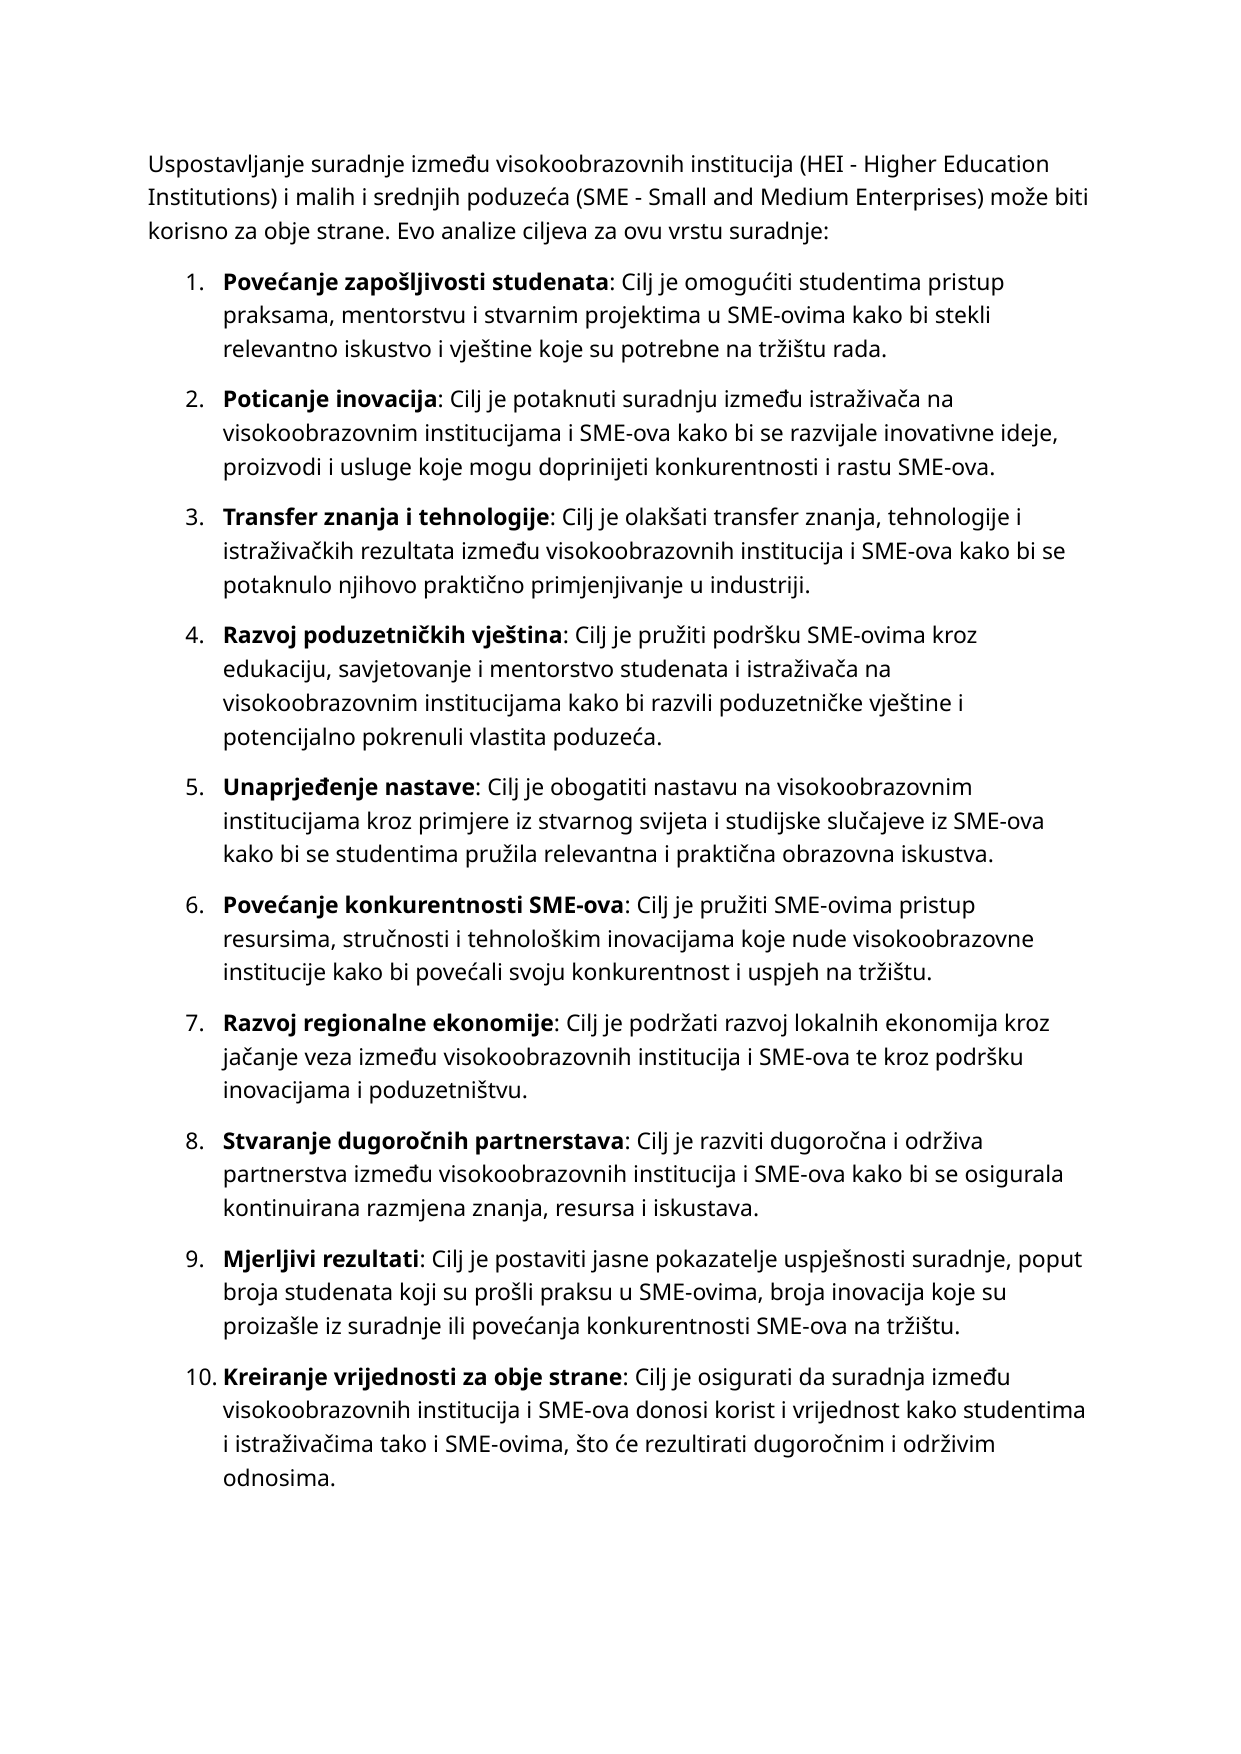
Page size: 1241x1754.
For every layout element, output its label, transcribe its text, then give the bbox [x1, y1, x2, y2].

list Stvaranje dugoročnih partnerstava: Cilj je razviti dugoročna i održiva partnerstva između visokoobrazovnih institucija i SME-ova kako bi se osigurala kontinuirana razmjena znanja, resursa i iskustava. [185, 1125, 1093, 1223]
list Povećanje zapošljivosti studenata: Cilj je omogućiti studentima pristup praksama, mentorstvu i stvarnim projektima u SME-ovima kako bi stekli relevantno iskustvo i vještine koje su potrebne na tržištu rada. [185, 266, 1093, 364]
list Razvoj poduzetničkih vještina: Cilj je pružiti podršku SME-ovima kroz edukaciju, savjetovanje i mentorstvo studenata i istraživača na visokoobrazovnim institucijama kako bi razvili poduzetničke vještine i potencijalno pokrenuli vlastita poduzeća. [185, 619, 1093, 752]
list Kreiranje vrijednosti za obje strane: Cilj je osigurati da suradnja između visokoobrazovnih institucija i SME-ova donosi korist i vrijednost kako studentima i istraživačima tako i SME-ovima, što će rezultirati dugoročnim i održivim odnosima. [185, 1361, 1093, 1493]
list Mjerljivi rezultati: Cilj je postaviti jasne pokazatelje uspješnosti suradnje, poput broja studenata koji su prošli praksu u SME-ovima, broja inovacija koje su proizašle iz suradnje ili povećanja konkurentnosti SME-ova na tržištu. [185, 1243, 1093, 1341]
list Povećanje konkurentnosti SME-ova: Cilj je pružiti SME-ovima pristup resursima, stručnosti i tehnološkim inovacijama koje nude visokoobrazovne institucije kako bi povećali svoju konkurentnost i uspjeh na tržištu. [185, 889, 1093, 988]
list Unaprjeđenje nastave: Cilj je obogatiti nastavu na visokoobrazovnim institucijama kroz primjere iz stvarnog svijeta i studijske slučajeve iz SME-ova kako bi se studentima pružila relevantna i praktična obrazovna iskustva. [185, 771, 1093, 870]
list Razvoj regionalne ekonomije: Cilj je podržati razvoj lokalnih ekonomija kroz jačanje veza između visokoobrazovnih institucija i SME-ova te kroz podršku inovacijama i poduzetništvu. [185, 1007, 1093, 1106]
text Uspostavljanje suradnje između visokoobrazovnih institucija (HEI - Higher Education Institutions) i malih i srednjih poduzeća (SME - Small and Medium Enterprises) može biti korisno za obje strane. Evo analize ciljeva za ovu vrstu suradnje: [148, 148, 1093, 246]
list Poticanje inovacija: Cilj je potaknuti suradnju između istraživača na visokoobrazovnim institucijama i SME-ova kako bi se razvijale inovativne ideje, proizvodi i usluge koje mogu doprinijeti konkurentnosti i rastu SME-ova. [185, 383, 1093, 482]
list Transfer znanja i tehnologije: Cilj je olakšati transfer znanja, tehnologije i istraživačkih rezultata između visokoobrazovnih institucija i SME-ova kako bi se potaknulo njihovo praktično primjenjivanje u industriji. [185, 501, 1093, 600]
